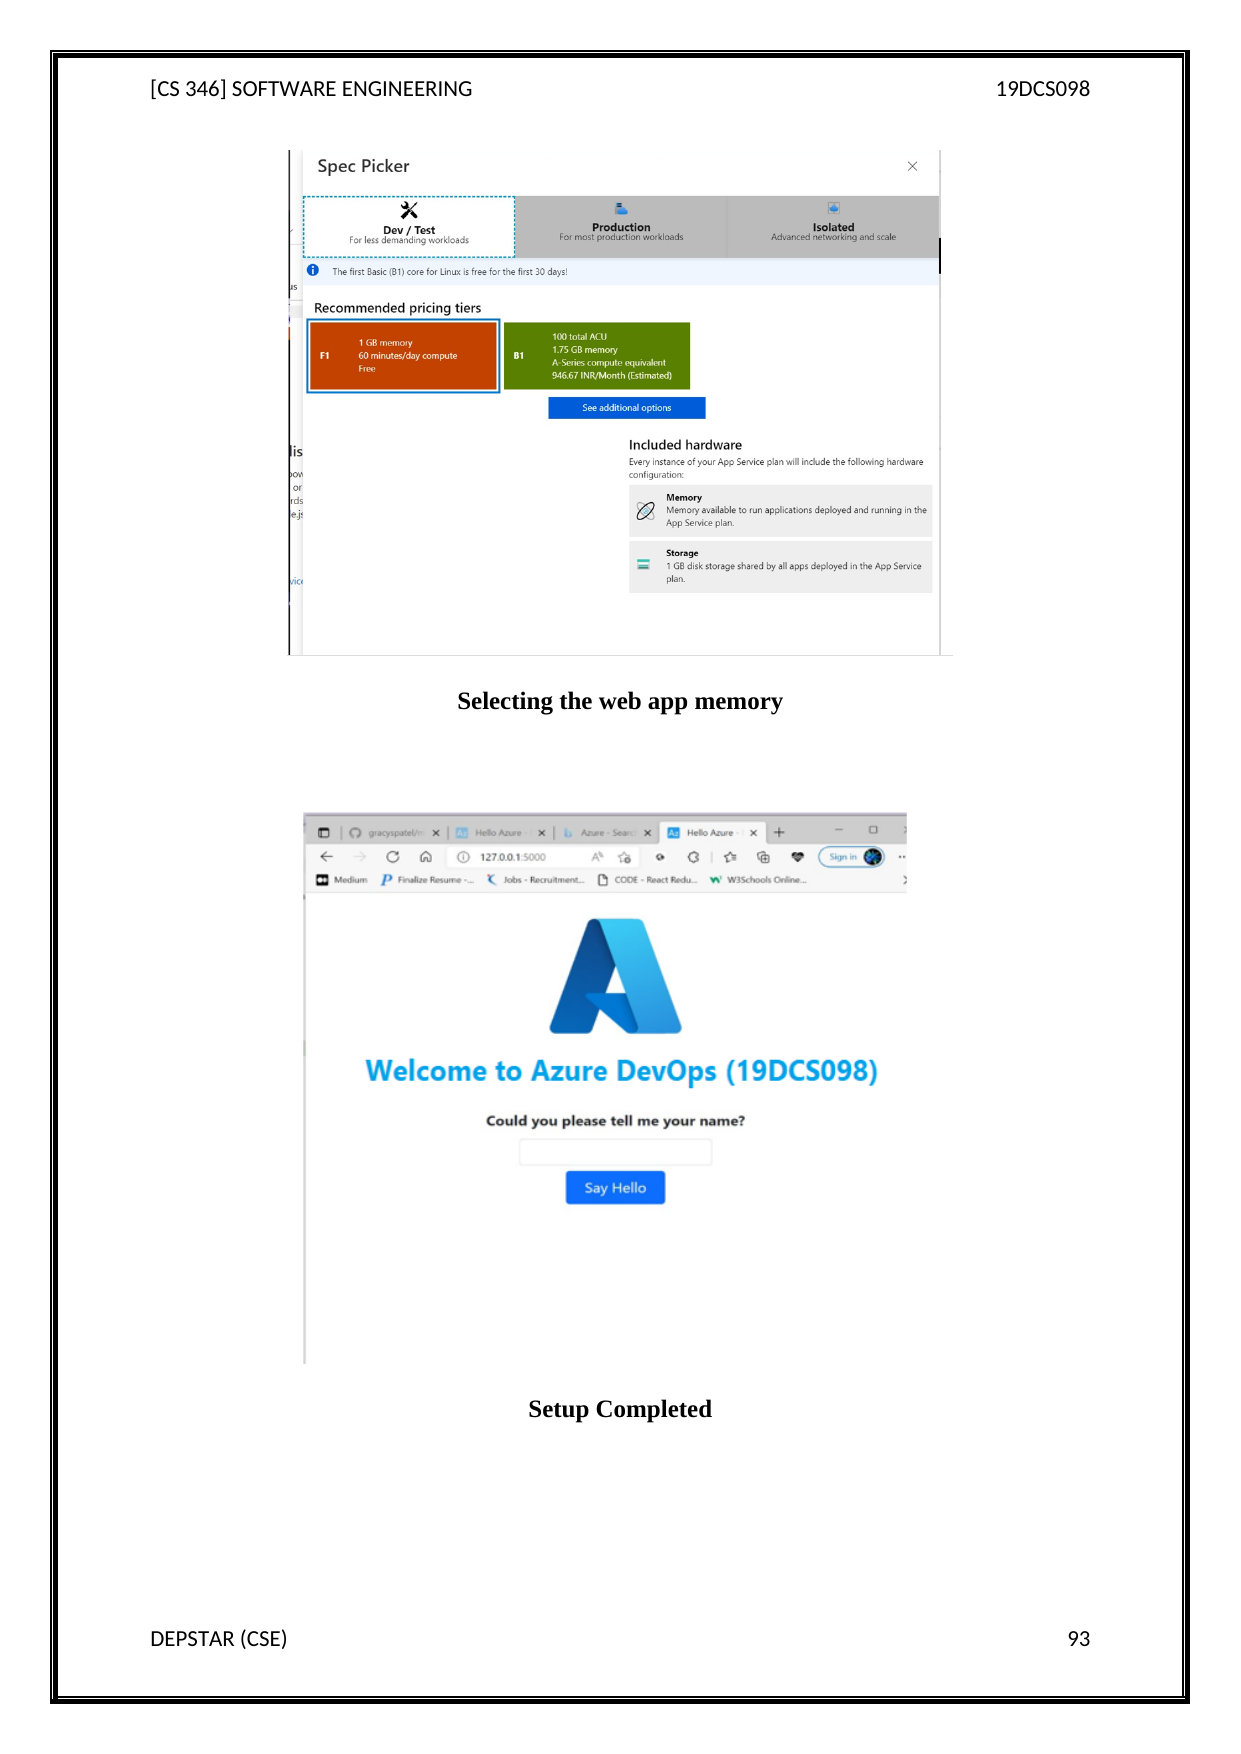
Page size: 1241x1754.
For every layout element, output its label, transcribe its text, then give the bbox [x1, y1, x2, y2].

text Selecting the web app memory [150, 686, 1090, 715]
picture [287, 150, 954, 656]
picture [292, 805, 949, 1364]
text Setup Completed [150, 1394, 1090, 1423]
